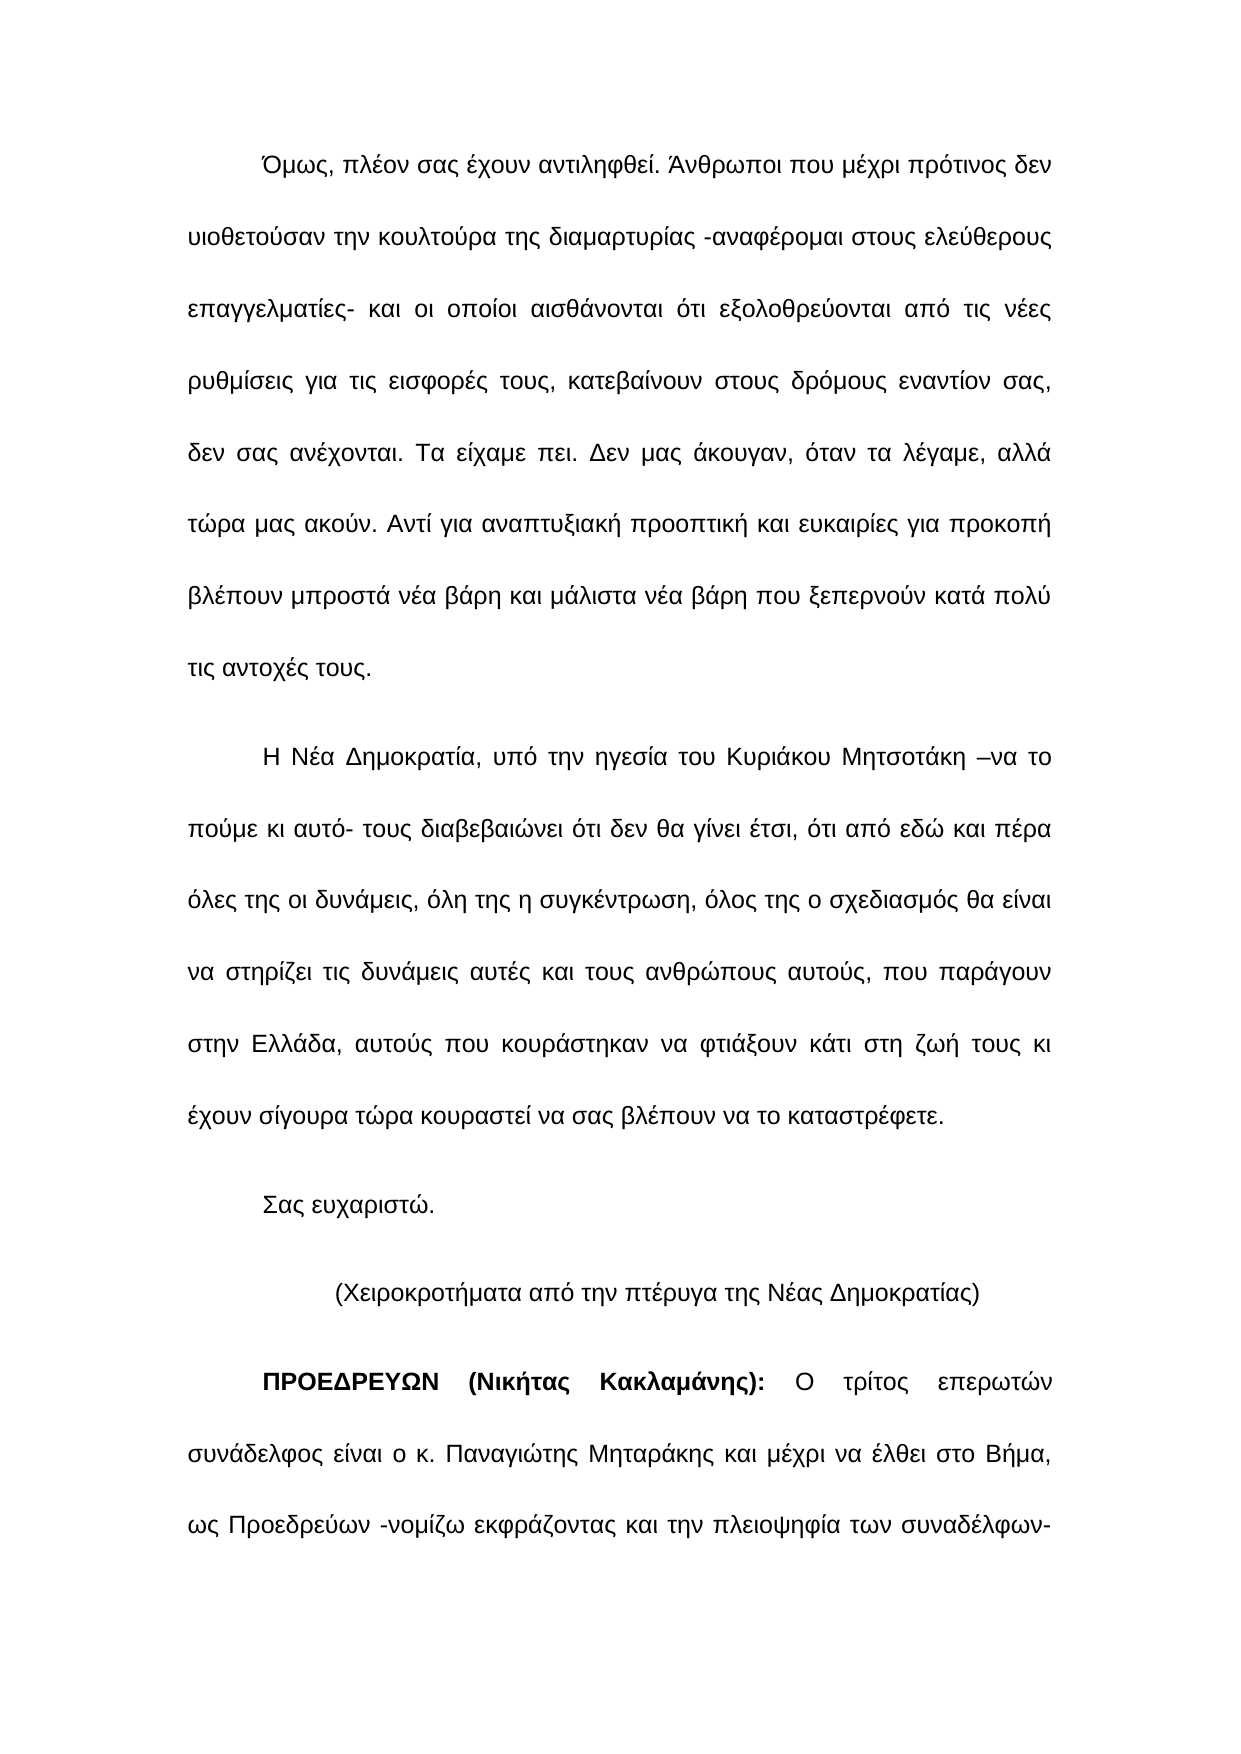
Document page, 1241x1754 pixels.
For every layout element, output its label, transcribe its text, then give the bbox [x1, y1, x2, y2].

text Σας ευχαριστώ. [187, 1189, 1053, 1218]
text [187, 1367, 1053, 1539]
text (Χειροκροτήματα από την πτέρυγα της Νέας Δημοκρατίας) [187, 1278, 1053, 1307]
text Η Νέα Δημοκρατία, υπό την ηγεσία του Κυριάκου Μητσοτάκη –να το πούμε κι αυτό- τους διαβεβαιώνει ότι δεν θα γίνει έτσι, ότι από εδώ και πέρα όλες της οι δυνάμεις, όλη της η συγκέντρωση, όλος της ο σχεδιασμός θα είναι να στηρίζει τις δυνάμεις αυτές και τους ανθρώπους αυτούς, που παράγουν στην Ελλάδα, αυτούς που κουράστηκαν να φτιάξουν κάτι στη ζωή τους κι έχουν σίγουρα τώρα κουραστεί να σας βλέπουν να το καταστρέφετε. [187, 742, 1053, 1130]
text Όμως, πλέον σας έχουν αντιληφθεί. Άνθρωποι που μέχρι πρότινος δεν υιοθετούσαν την κουλτούρα της διαμαρτυρίας -αναφέρομαι στους ελεύθερους επαγγελματίες- και οι οποίοι αισθάνονται ότι εξολοθρεύονται από τις νέες ρυθμίσεις για τις εισφορές τους, κατεβαίνουν στους δρόμους εναντίον σας, δεν σας ανέχονται. Τα είχαμε πει. Δεν μας άκουγαν, όταν τα λέγαμε, αλλά τώρα μας ακούν. Αντί για αναπτυξιακή προοπτική και ευκαιρίες για προκοπή βλέπουν μπροστά νέα βάρη και μάλιστα νέα βάρη που ξεπερνούν κατά πολύ τις αντοχές τους. [187, 150, 1053, 682]
